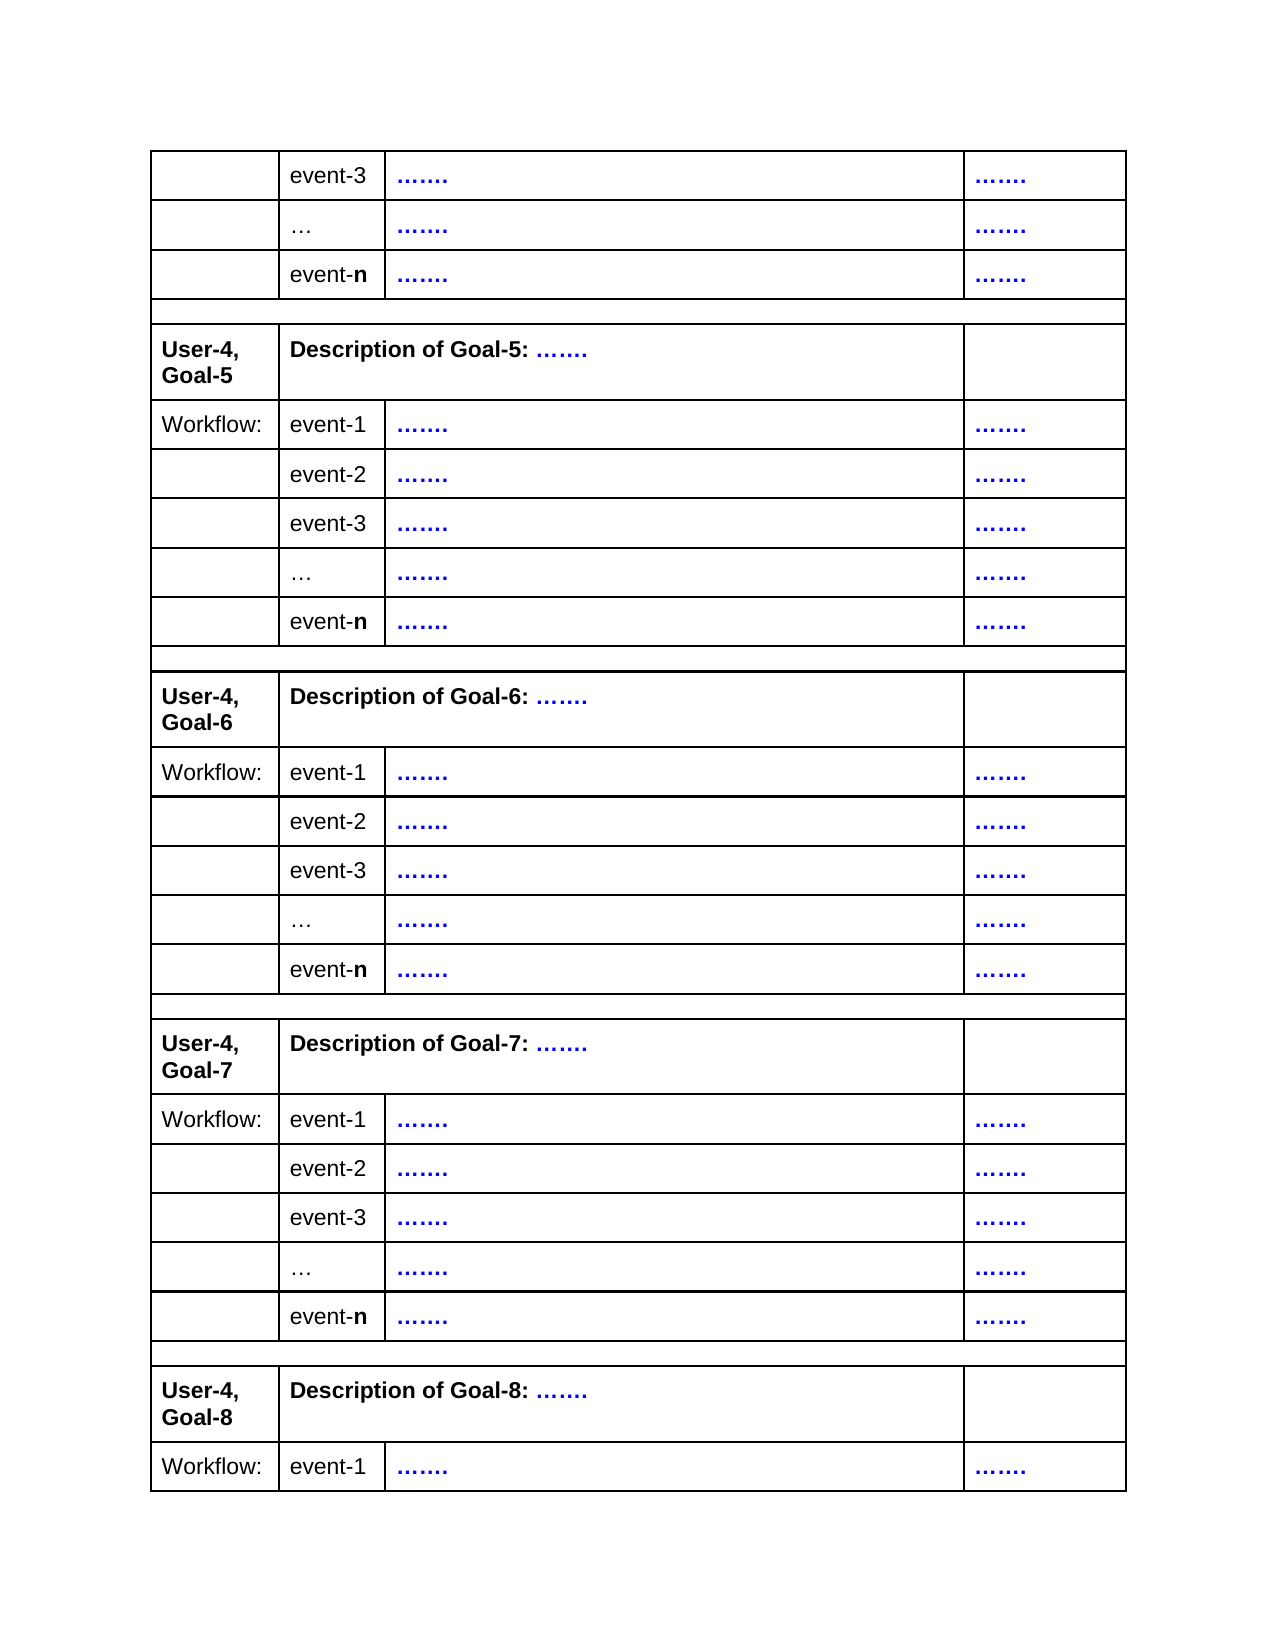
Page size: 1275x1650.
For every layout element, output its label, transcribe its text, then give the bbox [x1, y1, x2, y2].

table_cell [152, 450, 278, 497]
table_cell ……. [386, 798, 963, 844]
table_cell ……. [965, 549, 1125, 596]
table_cell [152, 1243, 278, 1290]
table_cell … [280, 549, 384, 596]
table_cell event-1 [280, 1095, 384, 1143]
table_cell [152, 251, 278, 298]
table_cell [152, 647, 1125, 670]
table_cell Description of Goal-8: ……. [280, 1367, 963, 1441]
table_cell ……. [965, 1145, 1125, 1192]
table_cell [965, 1020, 1125, 1093]
table_cell ……. [386, 1095, 963, 1143]
table_cell event-3 [280, 847, 384, 894]
table_cell User-4, Goal-8 [152, 1367, 278, 1441]
table_cell ……. [386, 1243, 963, 1290]
table_cell event-n [280, 598, 384, 645]
table_cell event-1 [280, 1443, 384, 1490]
table_cell ……. [386, 152, 963, 199]
table_cell ……. [386, 945, 963, 992]
table_cell ……. [386, 401, 963, 448]
table_cell User-4, Goal-5 [152, 325, 278, 399]
table_cell [152, 896, 278, 943]
table_cell ……. [386, 847, 963, 894]
table_cell [965, 325, 1125, 399]
table_cell [152, 798, 278, 844]
table_cell ……. [965, 847, 1125, 894]
table_cell event-n [280, 251, 384, 298]
table_cell Description of Goal-6: ……. [280, 673, 963, 746]
table_cell [152, 152, 278, 199]
table_cell [152, 549, 278, 596]
table_cell … [280, 201, 384, 248]
table_cell event-3 [280, 1194, 384, 1241]
table_cell ……. [386, 1293, 963, 1340]
table_cell ……. [386, 499, 963, 547]
table_cell ……. [386, 1194, 963, 1241]
table_cell ……. [965, 748, 1125, 795]
table_cell ……. [386, 1145, 963, 1192]
table_cell ……. [386, 748, 963, 795]
table_cell [965, 1367, 1125, 1441]
table_cell [152, 1145, 278, 1192]
table_cell ……. [386, 201, 963, 248]
table_cell [152, 995, 1125, 1018]
table_cell [152, 201, 278, 248]
table_cell [152, 499, 278, 547]
table_cell ……. [965, 1095, 1125, 1143]
table_cell Description of Goal-7: ……. [280, 1020, 963, 1093]
table_cell event-3 [280, 152, 384, 199]
table_cell ……. [965, 450, 1125, 497]
table_cell ……. [965, 1243, 1125, 1290]
table_cell ……. [965, 401, 1125, 448]
table_cell Workflow: [152, 401, 278, 448]
table_cell ……. [965, 251, 1125, 298]
table_cell User-4, Goal-6 [152, 673, 278, 746]
table_cell ……. [386, 1443, 963, 1490]
table_cell Workflow: [152, 1443, 278, 1490]
table_cell event-1 [280, 401, 384, 448]
table_cell ……. [386, 896, 963, 943]
table_cell event-2 [280, 1145, 384, 1192]
table_cell [152, 598, 278, 645]
table_cell ……. [965, 598, 1125, 645]
table_cell ……. [965, 1443, 1125, 1490]
table_cell ……. [386, 549, 963, 596]
table_cell ……. [965, 1293, 1125, 1340]
table_cell [965, 673, 1125, 746]
table_cell ……. [965, 945, 1125, 992]
table_cell Description of Goal-5: ……. [280, 325, 963, 399]
table_cell event-2 [280, 450, 384, 497]
table_cell event-2 [280, 798, 384, 844]
table_cell [152, 945, 278, 992]
table_cell [152, 1293, 278, 1340]
table_cell event-3 [280, 499, 384, 547]
table_cell Workflow: [152, 1095, 278, 1143]
table_cell … [280, 896, 384, 943]
table_cell ……. [965, 152, 1125, 199]
table_cell [152, 847, 278, 894]
table_cell User-4, Goal-7 [152, 1020, 278, 1093]
table_cell ……. [386, 450, 963, 497]
table_cell event-1 [280, 748, 384, 795]
table_cell ……. [386, 598, 963, 645]
table_cell [152, 300, 1125, 323]
table_cell event-n [280, 1293, 384, 1340]
table_cell ……. [965, 1194, 1125, 1241]
table_cell Workflow: [152, 748, 278, 795]
table_cell … [280, 1243, 384, 1290]
table_cell ……. [965, 896, 1125, 943]
table_cell ……. [965, 201, 1125, 248]
table_cell [152, 1342, 1125, 1365]
table_cell ……. [965, 798, 1125, 844]
table_cell ……. [386, 251, 963, 298]
table_cell [152, 1194, 278, 1241]
table_cell event-n [280, 945, 384, 992]
table_cell ……. [965, 499, 1125, 547]
